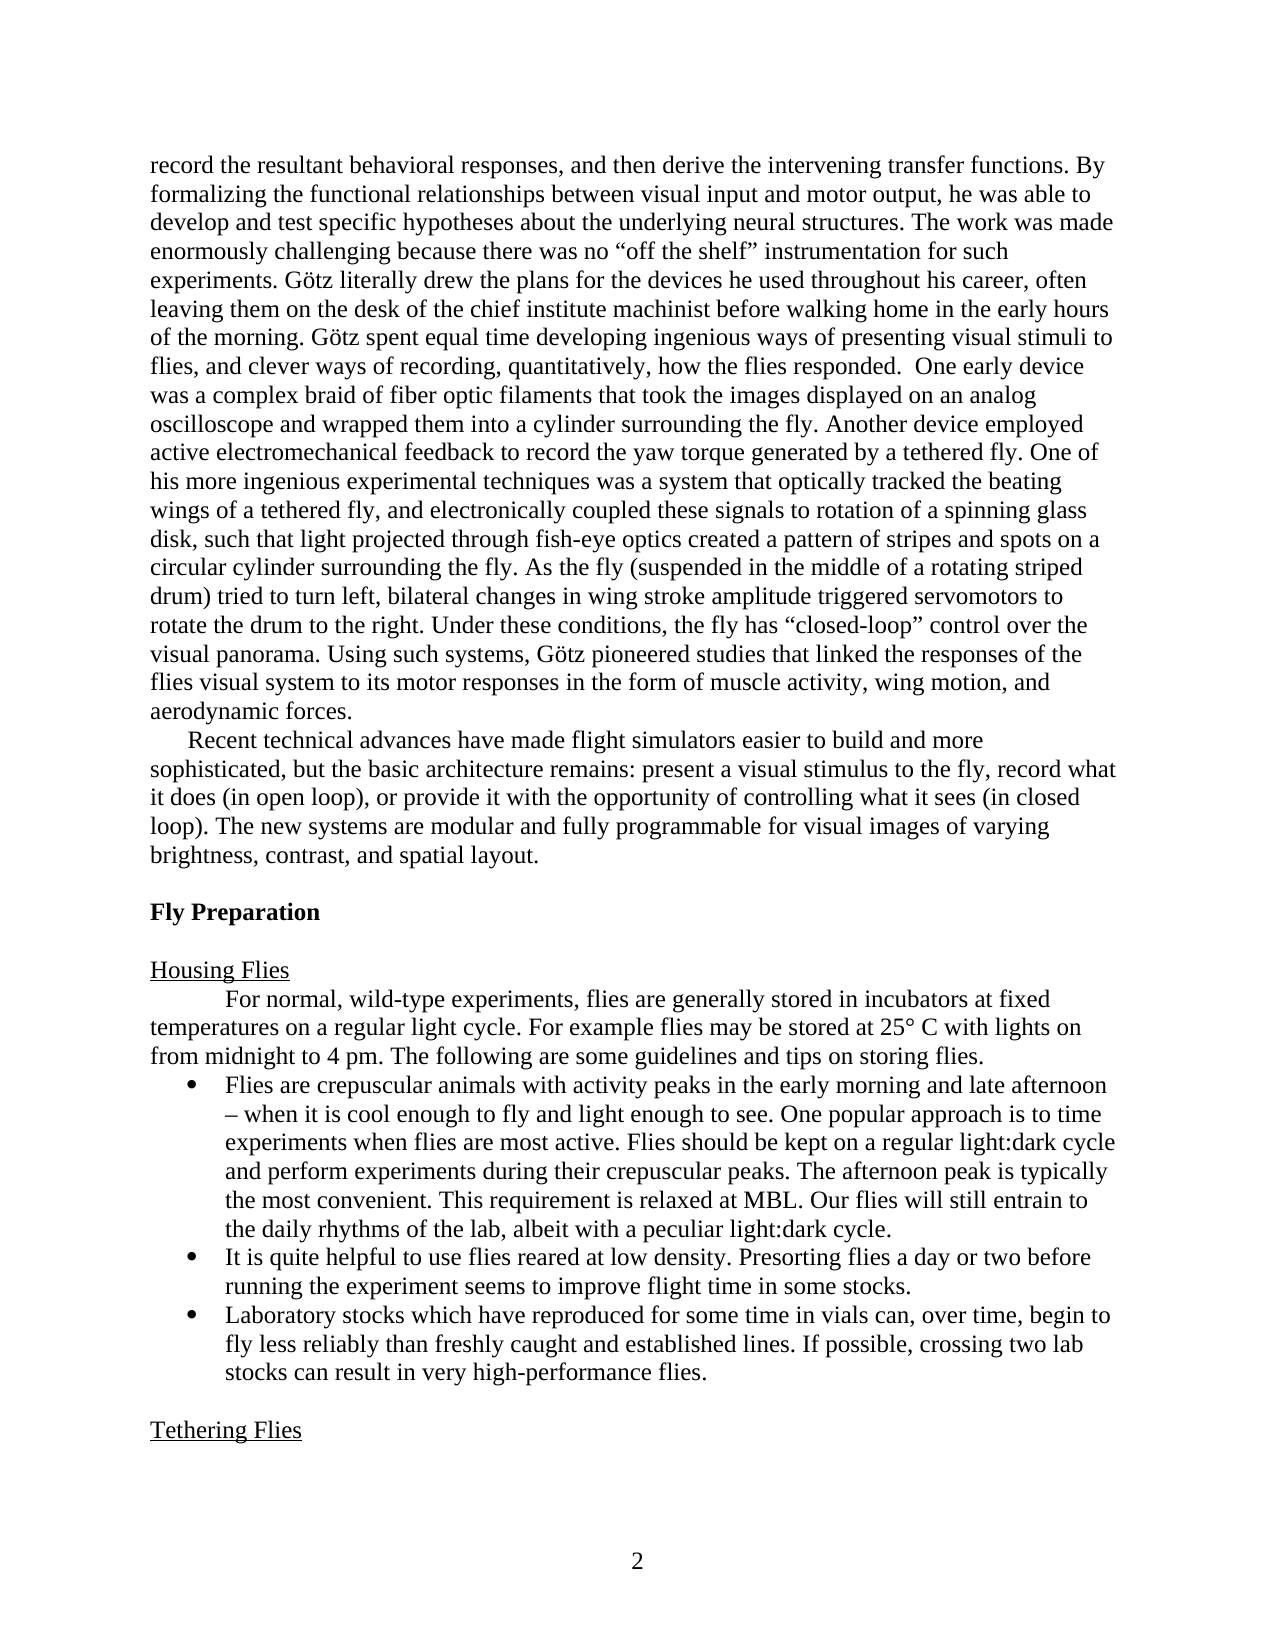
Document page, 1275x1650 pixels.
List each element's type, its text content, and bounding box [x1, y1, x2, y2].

list It is quite helpful to use flies reared at low density. Presorting flies a day or two before running the experiment seems to improve flight time in some stocks. [187, 1242, 1125, 1300]
text Housing Flies [150, 955, 1125, 984]
text Recent technical advances have made flight simulators easier to build and more sophisticated, but the basic architecture remains: present a visual stimulus to the fly, record what it does (in open loop), or provide it with the opportunity of controlling what it sees (in closed loop). The new systems are modular and fully programmable for visual images of varying brightness, contrast, and spatial layout. [150, 725, 1125, 869]
list Laboratory stocks which have reproduced for some time in vials can, over time, begin to fly less reliably than freshly caught and established lines. If possible, crossing two lab stocks can result in very high-performance flies. [187, 1300, 1125, 1386]
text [150, 150, 1125, 725]
text For normal, wild-type experiments, flies are generally stored in incubators at fixed temperatures on a regular light cycle. For example flies may be stored at 25° C with lights on from midnight to 4 pm. The following are some guidelines and tips on storing flies. [150, 984, 1125, 1070]
text Fly Preparation [150, 897, 1125, 926]
list Flies are crepuscular animals with activity peaks in the early morning and late afternoon – when it is cool enough to fly and light enough to see. One popular approach is to time experiments when flies are most active. Flies should be kept on a regular light:dark cycle and perform experiments during their crepuscular peaks. The afternoon peak is typically the most convenient. This requirement is relaxed at MBL. Our flies will still entrain to the daily rhythms of the lab, albeit with a peculiar light:dark cycle. [187, 1070, 1125, 1242]
text Tethering Flies [150, 1415, 1125, 1444]
